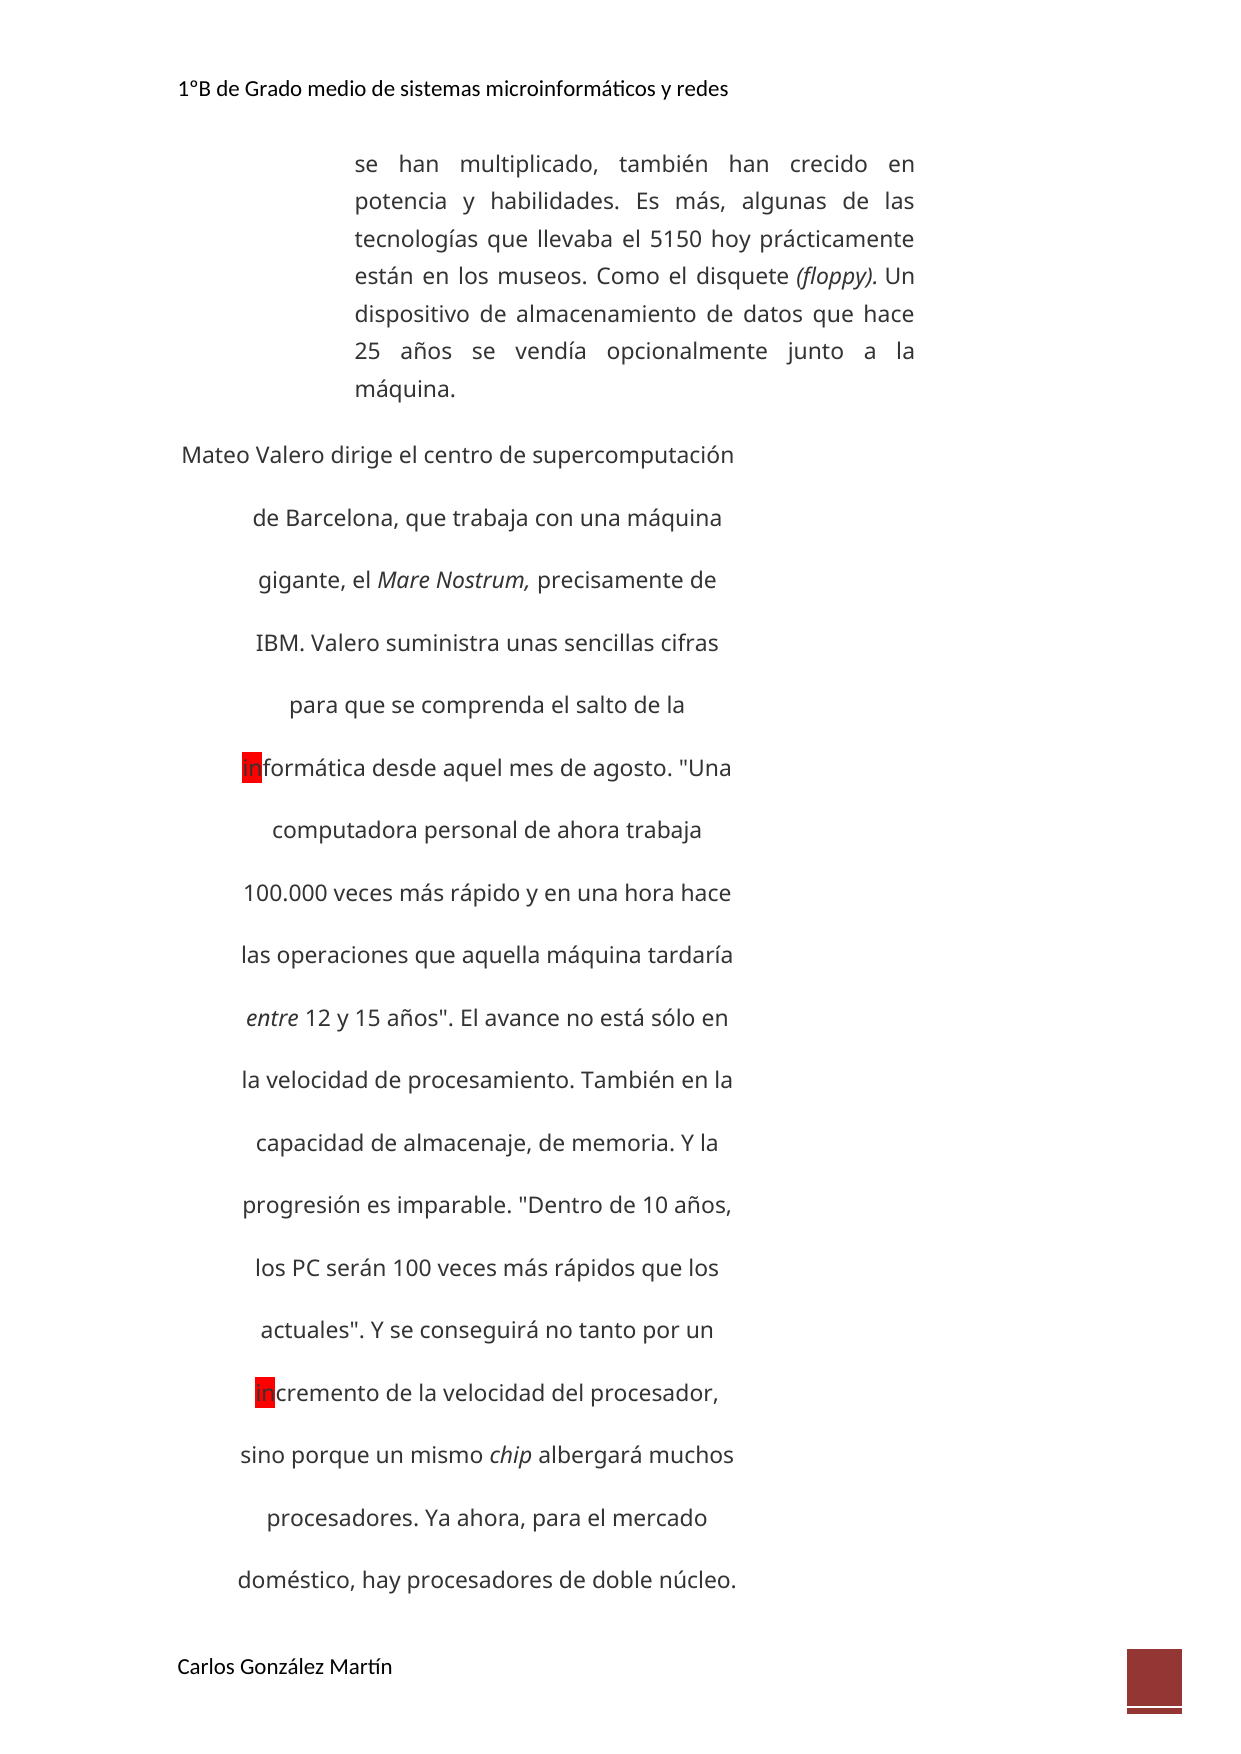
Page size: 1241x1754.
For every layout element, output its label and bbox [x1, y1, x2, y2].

text [177, 439, 738, 1596]
text [354, 148, 915, 404]
